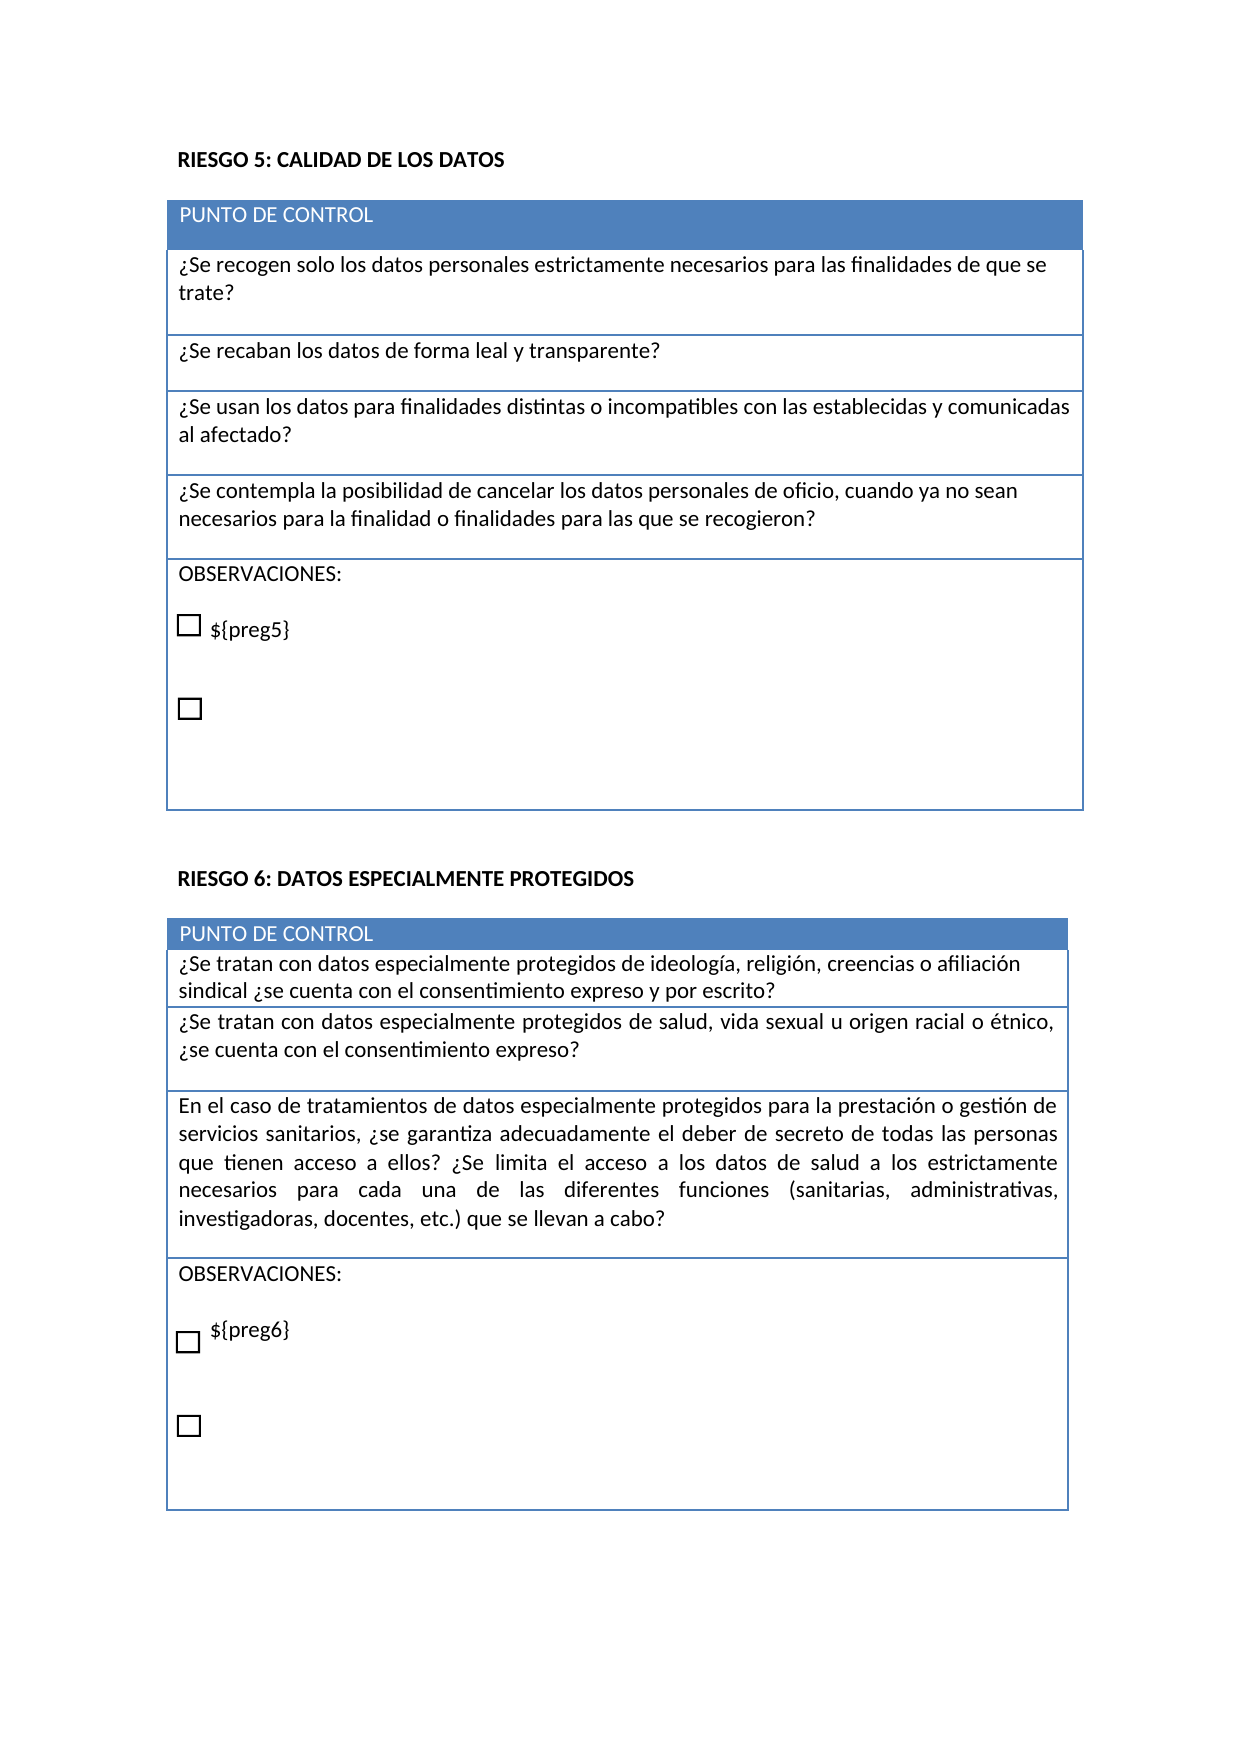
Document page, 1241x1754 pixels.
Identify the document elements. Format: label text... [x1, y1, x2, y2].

table_header PUNTO DE CONTROL [167, 918, 1068, 950]
table_cell OBSERVACIONES: ${preg5} [168, 560, 1082, 809]
table_cell ¿Se recogen solo los datos personales estrictamente necesarios para las finalidades de que se trate? [168, 250, 1082, 334]
table_cell ¿Se contempla la posibilidad de cancelar los datos personales de oficio, cuando ya no sean necesarios para la finalidad o finalidades para las que se recogieron? [168, 476, 1082, 558]
table_header PUNTO DE CONTROL [167, 200, 1083, 250]
table_cell En el caso de tratamientos de datos especialmente protegidos para la prestación o gestión de servicios sanitarios, ¿se garantiza adecuadamente el deber de secreto de todas las personas que tienen acceso a ellos? ¿Se limita el acceso a los datos de salud a los estrictamente necesarios para cada una de las diferentes funciones (sanitarias, administrativas, investigadoras, docentes, etc.) que se llevan a cabo? [168, 1092, 1067, 1257]
table_cell ¿Se tratan con datos especialmente protegidos de ideología, religión, creencias o afiliación sindical ¿se cuenta con el consentimiento expreso y por escrito? [168, 950, 1067, 1006]
table_cell OBSERVACIONES: ${preg6} [168, 1259, 1067, 1509]
table_cell ¿Se usan los datos para finalidades distintas o incompatibles con las establecidas y comunicadas al afectado? [168, 392, 1082, 474]
subtitle RIESGO 5: CALIDAD DE LOS DATOS [177, 146, 1101, 173]
table_cell ¿Se tratan con datos especialmente protegidos de salud, vida sexual u origen racial o étnico, ¿se cuenta con el consentimiento expreso? [168, 1008, 1067, 1089]
table_cell ¿Se recaban los datos de forma leal y transparente? [168, 336, 1082, 390]
text RIESGO 6: DATOS ESPECIALMENTE PROTEGIDOS [177, 864, 1101, 892]
